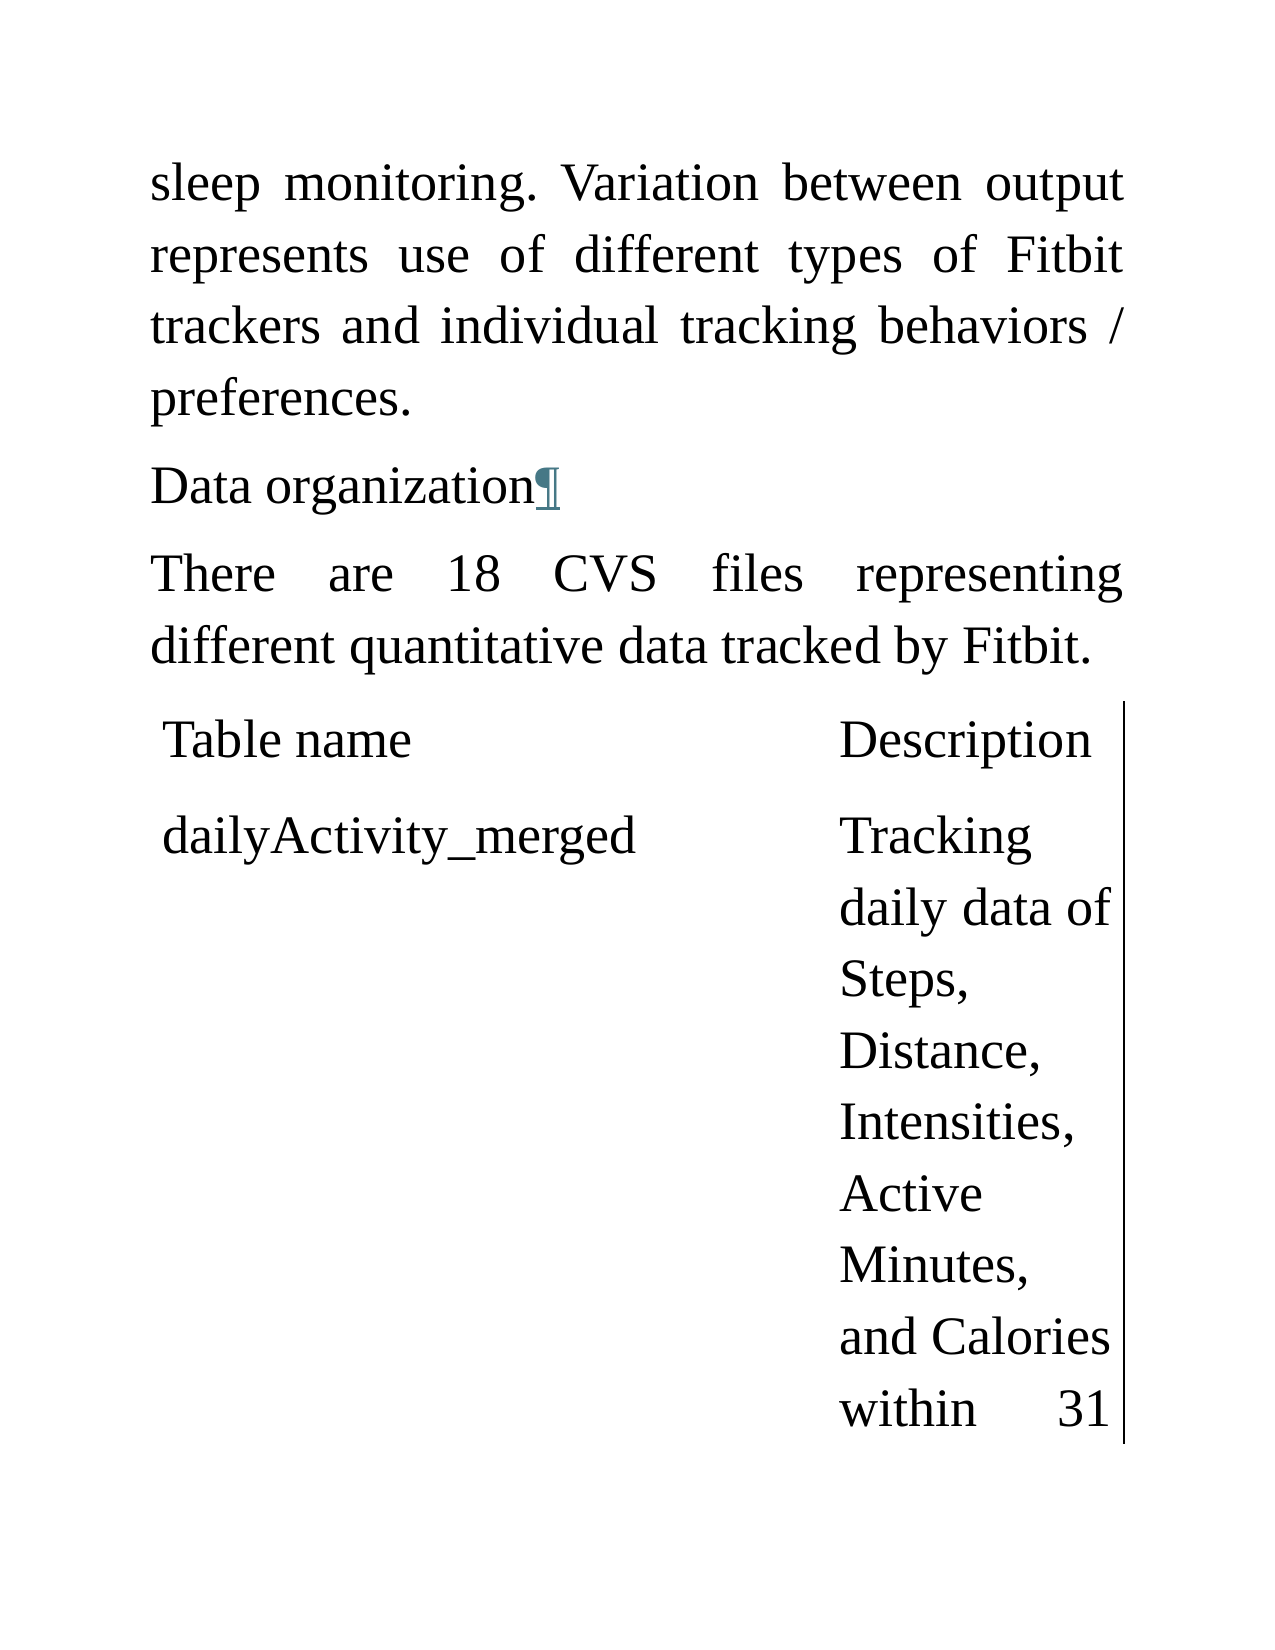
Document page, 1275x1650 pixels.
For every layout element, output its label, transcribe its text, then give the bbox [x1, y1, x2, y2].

text There are 18 CVS files representing different quantitative data tracked by Fitbit. [150, 541, 1125, 675]
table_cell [827, 797, 1123, 1444]
text Data organization¶ [150, 453, 1125, 515]
table_header Table name [150, 701, 827, 797]
table_cell dailyActivity_merged [150, 797, 827, 1444]
table_header Description [827, 701, 1123, 797]
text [150, 150, 1125, 427]
